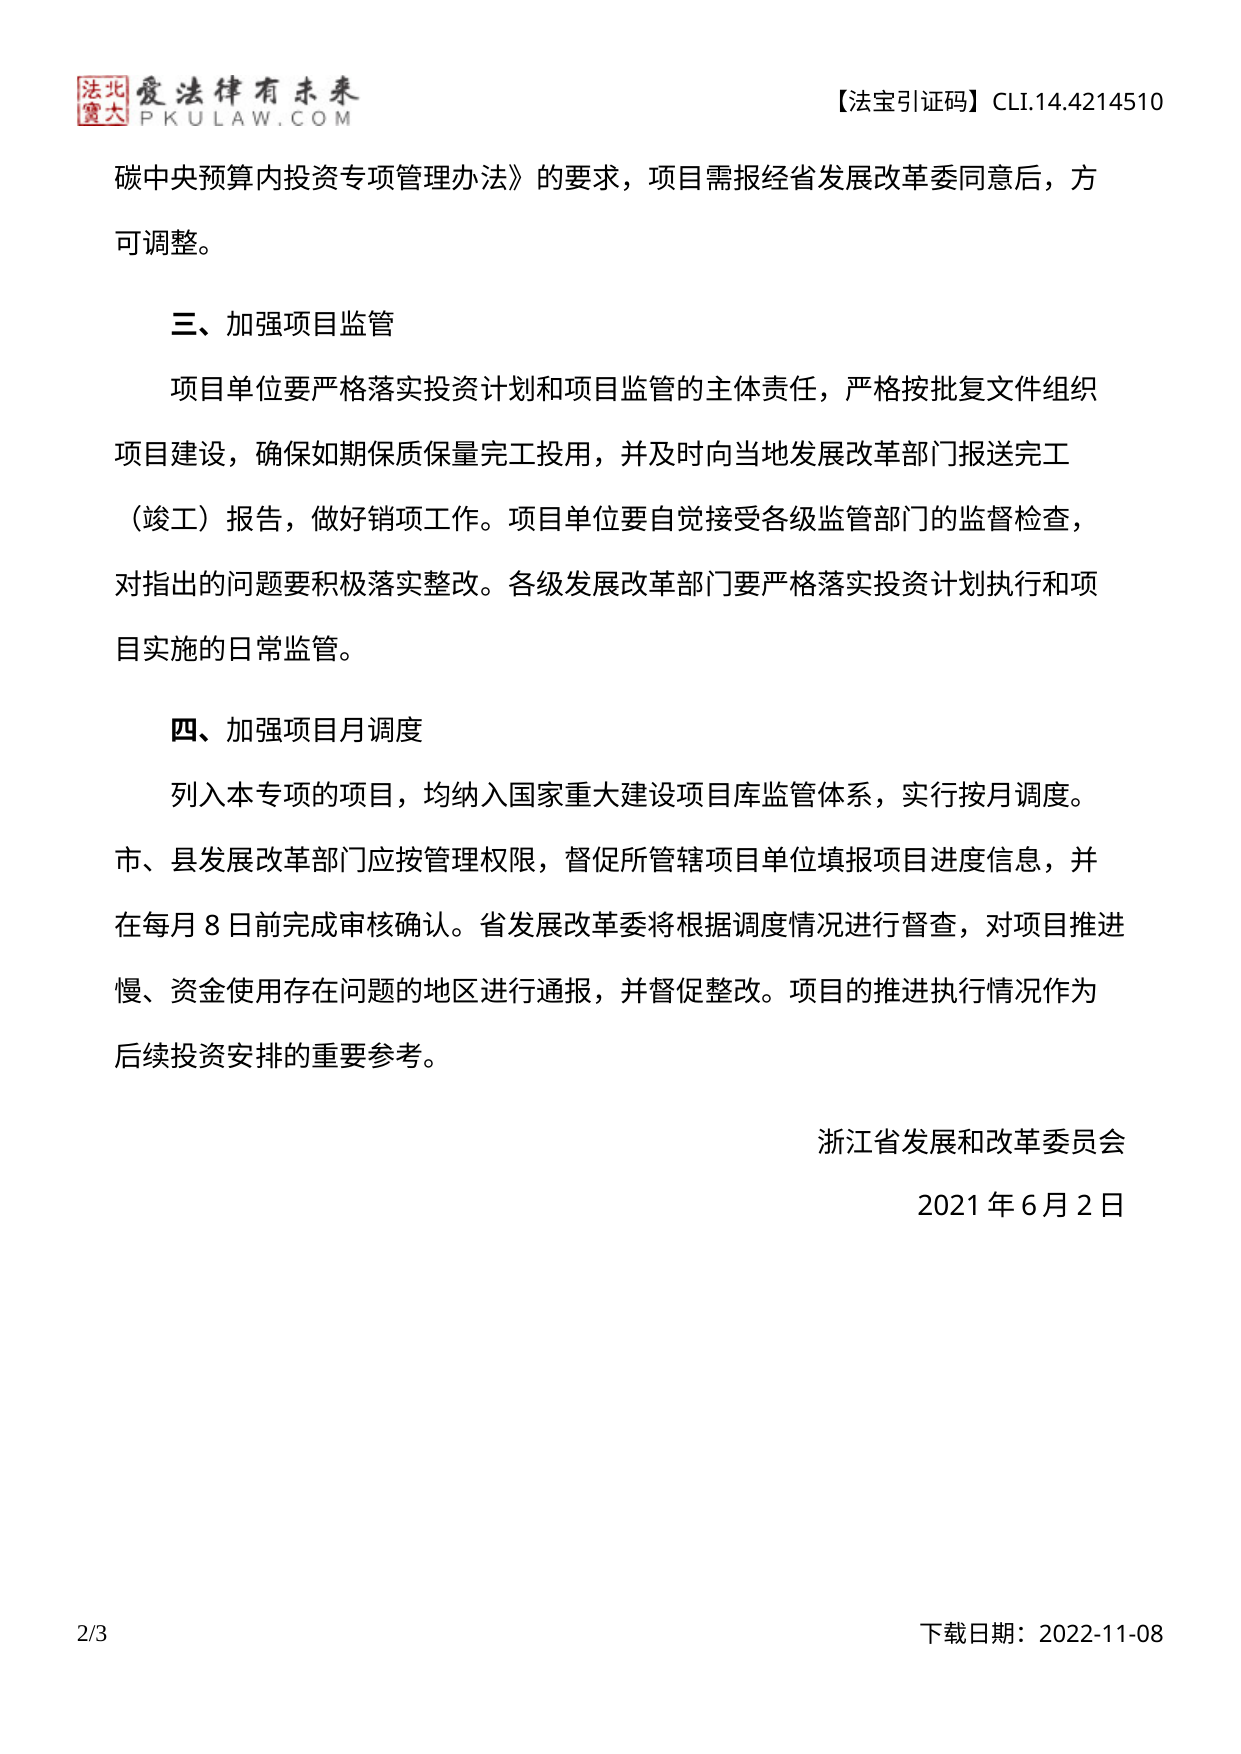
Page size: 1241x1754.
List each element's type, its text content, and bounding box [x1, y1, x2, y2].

picture [76, 75, 361, 126]
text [114, 156, 1126, 262]
text 四、加强项目月调度 列入本专项的项目，均纳入国家重大建设项目库监管体系，实行按月调度。市、县发展改革部门应按管理权限，督促所管辖项目单位填报项目进度信息，并在每月8日前完成审核确认。省发展改革委将根据调度情况进行督查，对项目推进慢、资金使用存在问题的地区进行通报，并督促整改。项目的推进执行情况作为后续投资安排的重要参考。 [114, 708, 1126, 1074]
text 浙江省发展和改革委员会 2021年6月2日 [114, 1098, 1126, 1223]
text 三、加强项目监管 项目单位要严格落实投资计划和项目监管的主体责任，严格按批复文件组织项目建设，确保如期保质保量完工投用，并及时向当地发展改革部门报送完工（竣工）报告，做好销项工作。项目单位要自觉接受各级监管部门的监督检查，对指出的问题要积极落实整改。各级发展改革部门要严格落实投资计划执行和项目实施的日常监管。 [114, 302, 1126, 668]
